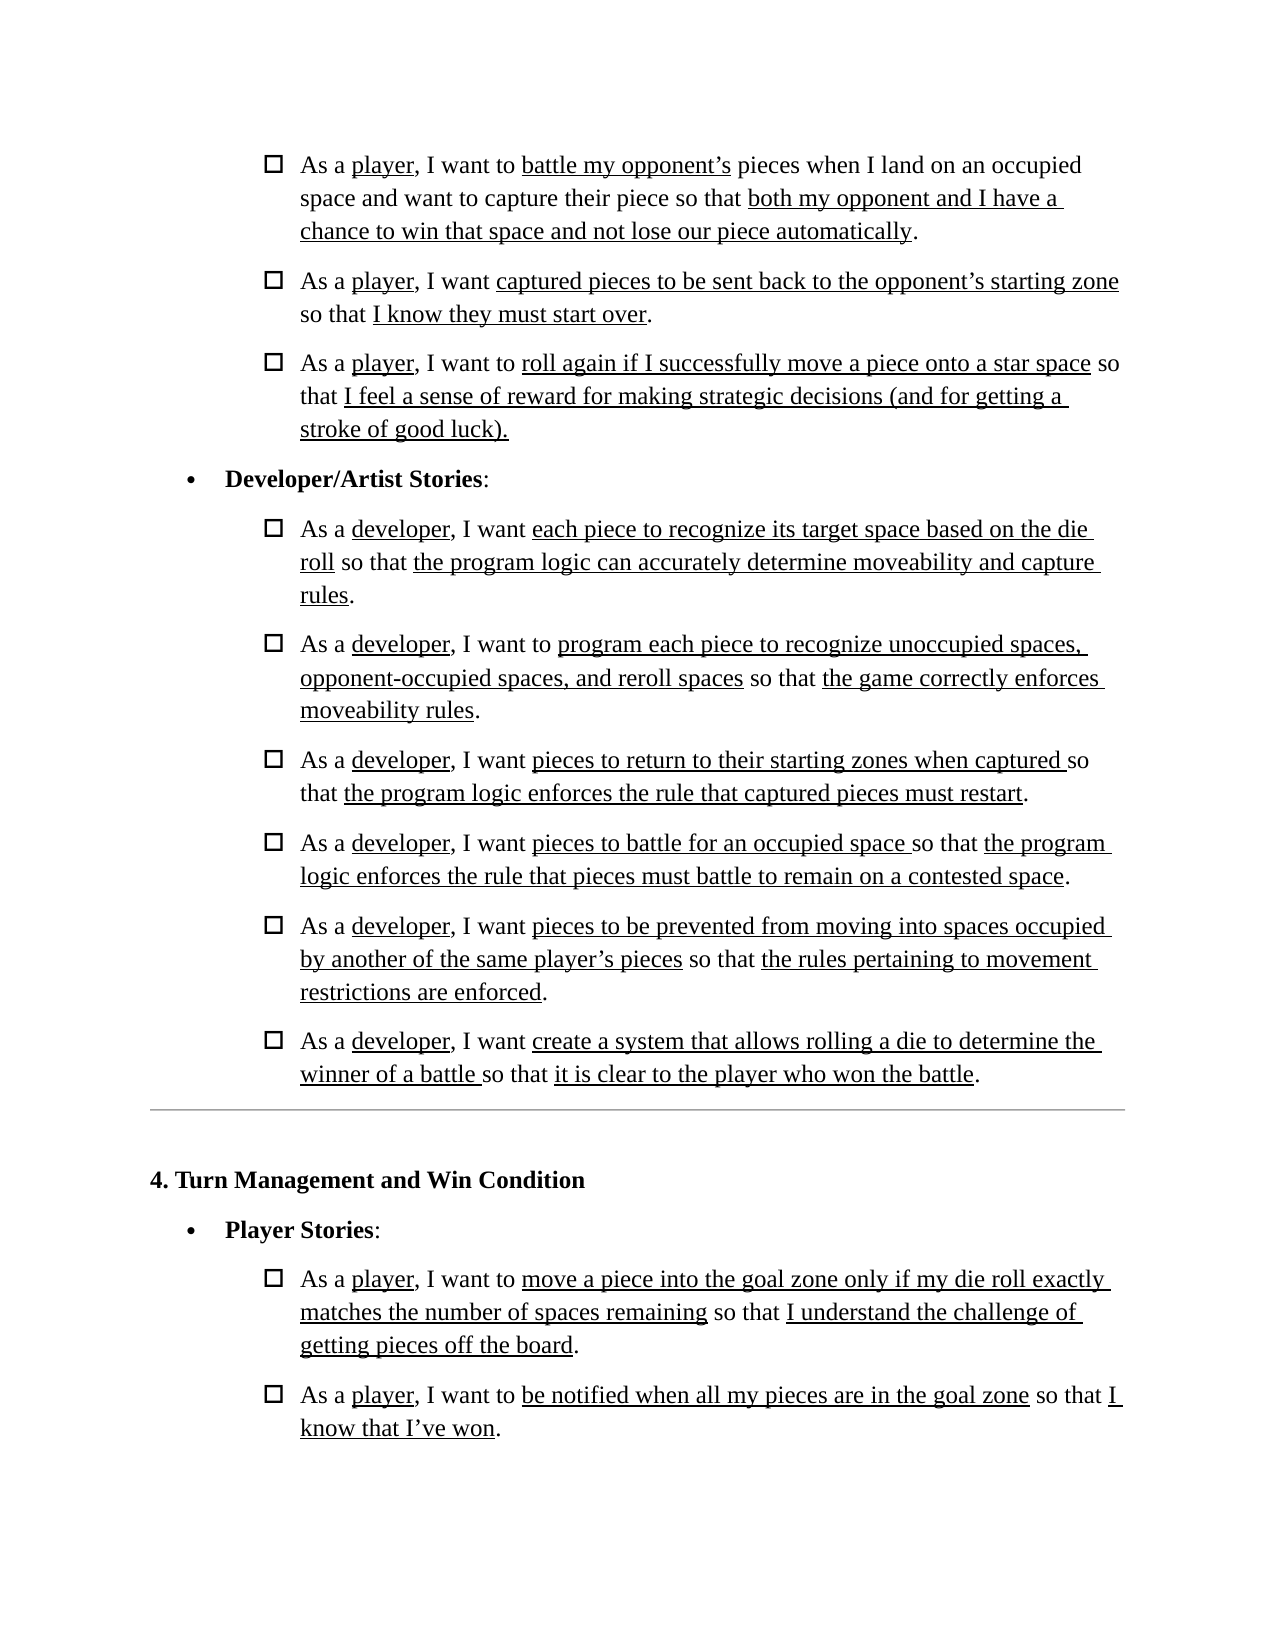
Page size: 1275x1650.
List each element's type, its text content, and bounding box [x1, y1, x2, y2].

list Developer/Artist Stories: [187, 464, 1125, 493]
list As a player, I want to be notified when all my pieces are in the goal zone so that I know that I’ve won. [262, 1380, 1125, 1442]
text 4. Turn Management and Win Condition [150, 1165, 1125, 1194]
list Player Stories: [187, 1215, 1125, 1243]
list As a player, I want to battle my opponent’s pieces when I land on an occupied space and want to capture their piece so that both my opponent and I have a chance to win that space and not lose our piece automatically. [262, 150, 1125, 245]
list As a developer, I want pieces to return to their starting zones when captured so that the program logic enforces the rule that captured pieces must restart. [262, 745, 1125, 807]
list As a developer, I want pieces to battle for an occupied space so that the program logic enforces the rule that pieces must battle to remain on a contested space. [262, 828, 1125, 890]
list As a player, I want to roll again if I successfully move a piece onto a star space so that I feel a sense of reward for making strategic decisions (and for getting a stroke of good luck). [262, 348, 1125, 443]
list As a developer, I want to program each piece to recognize unoccupied spaces, opponent-occupied spaces, and reroll spaces so that the game correctly enforces moveability rules. [262, 629, 1125, 724]
list As a developer, I want each piece to recognize its target space based on the die roll so that the program logic can accurately determine moveability and capture rules. [262, 514, 1125, 609]
list As a player, I want to move a piece into the goal zone only if my die roll exactly matches the number of spaces remaining so that I understand the challenge of getting pieces off the board. [262, 1264, 1125, 1359]
list As a developer, I want create a system that allows rolling a die to determine the winner of a battle so that it is clear to the player who won the battle. [262, 1026, 1125, 1088]
list As a developer, I want pieces to be prevented from moving into spaces occupied by another of the same player’s pieces so that the rules pertaining to movement restrictions are enforced. [262, 911, 1125, 1006]
list As a player, I want captured pieces to be sent back to the opponent’s starting zone so that I know they must start over. [262, 266, 1125, 327]
